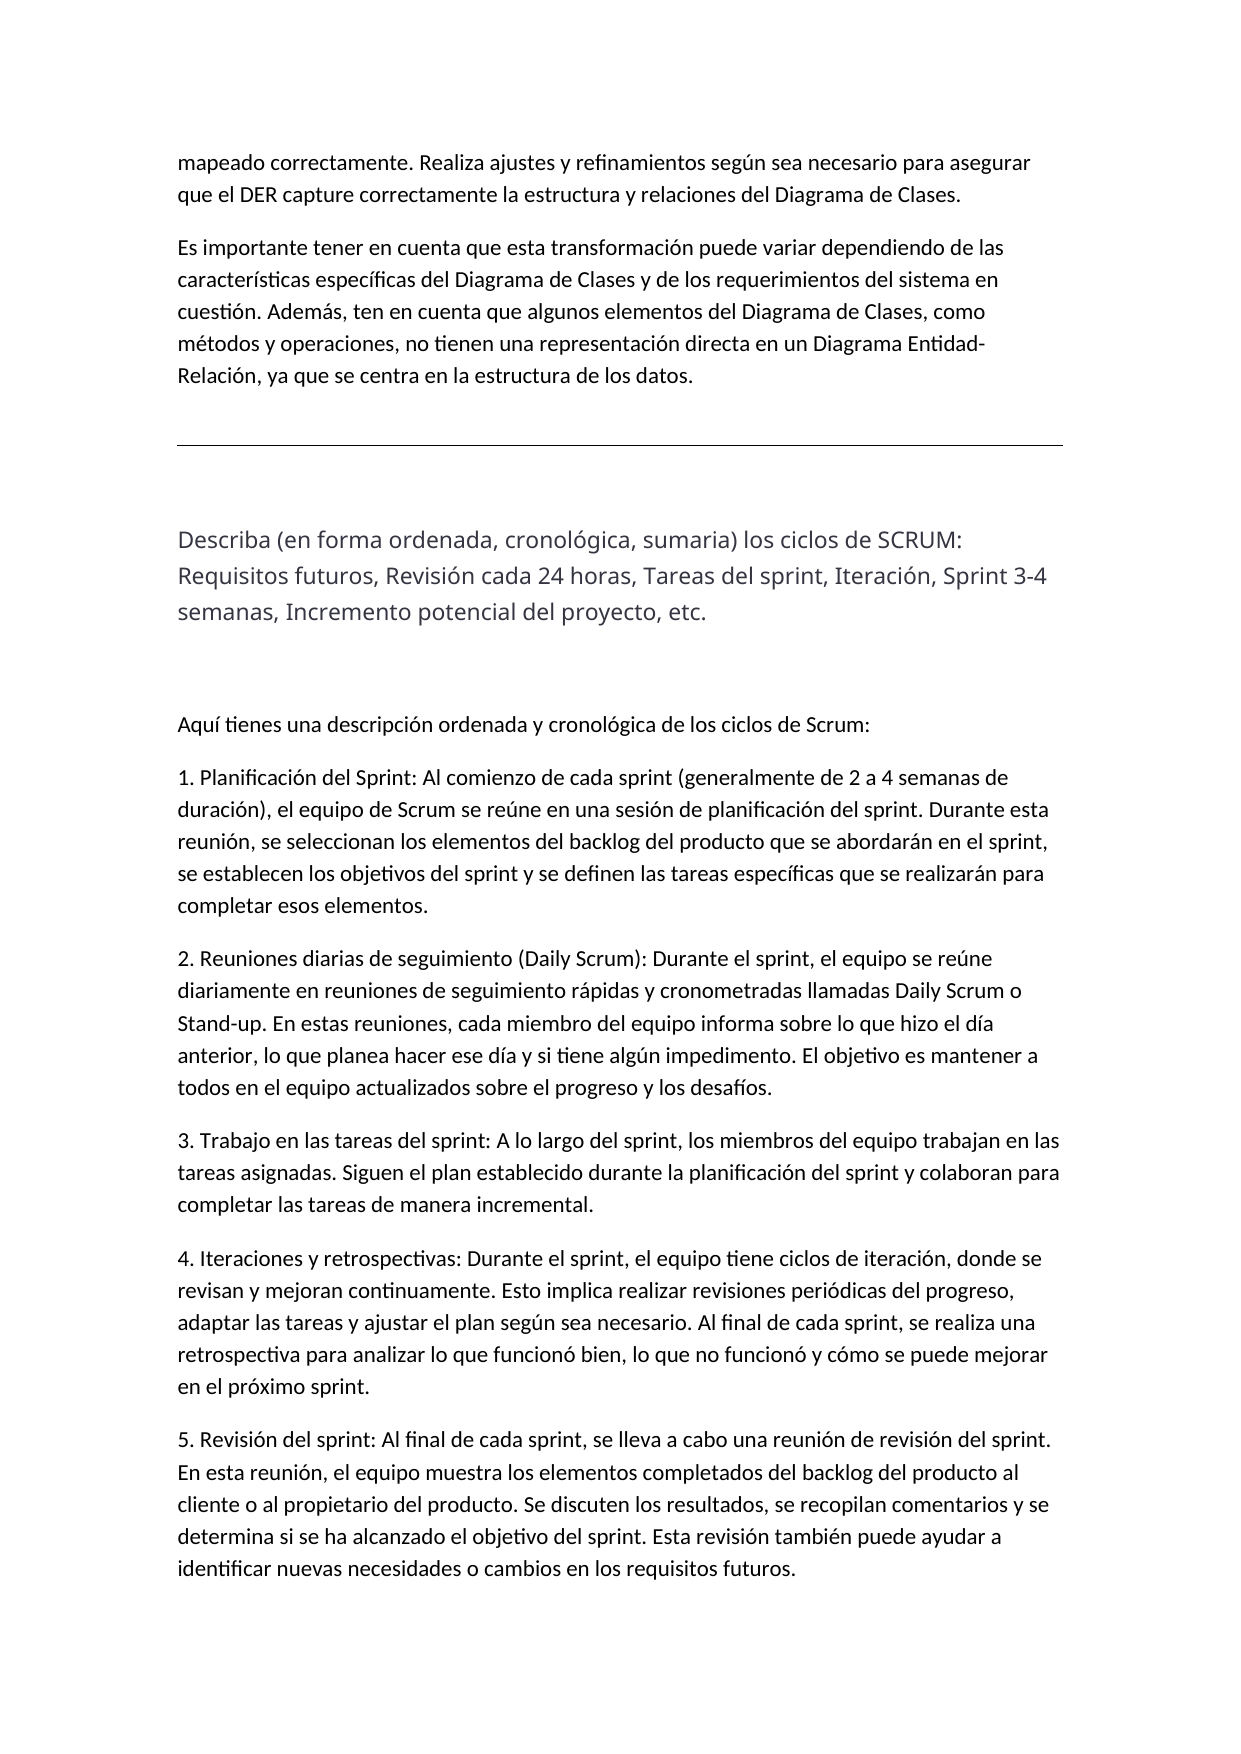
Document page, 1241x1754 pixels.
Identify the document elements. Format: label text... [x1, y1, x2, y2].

text Aquí tienes una descripción ordenada y cronológica de los ciclos de Scrum: [177, 710, 1063, 738]
text 1. Planificación del Sprint: Al comienzo de cada sprint (generalmente de 2 a 4 semanas de duración), el equipo de Scrum se reúne en una sesión de planificación del sprint. Durante esta reunión, se seleccionan los elementos del backlog del producto que se abordarán en el sprint, se establecen los objetivos del sprint y se definen las tareas específicas que se realizarán para completar esos elementos. [177, 763, 1063, 919]
text Es importante tener en cuenta que esta transformación puede variar dependiendo de las características específicas del Diagrama de Clases y de los requerimientos del sistema en cuestión. Además, ten en cuenta que algunos elementos del Diagrama de Clases, como métodos y operaciones, no tienen una representación directa en un Diagrama Entidad-Relación, ya que se centra en la estructura de los datos. [177, 233, 1063, 389]
text 5. Revisión del sprint: Al final de cada sprint, se lleva a cabo una reunión de revisión del sprint. En esta reunión, el equipo muestra los elementos completados del backlog del producto al cliente o al propietario del producto. Se discuten los resultados, se recopilan comentarios y se determina si se ha alcanzado el objetivo del sprint. Esta revisión también puede ayudar a identificar nuevas necesidades o cambios en los requisitos futuros. [177, 1425, 1063, 1582]
text 2. Reuniones diarias de seguimiento (Daily Scrum): Durante el sprint, el equipo se reúne diariamente en reuniones de seguimiento rápidas y cronometradas llamadas Daily Scrum o Stand-up. En estas reuniones, cada miembro del equipo informa sobre lo que hizo el día anterior, lo que planea hacer ese día y si tiene algún impedimento. El objetivo es mantener a todos en el equipo actualizados sobre el progreso y los desafíos. [177, 944, 1063, 1101]
text Describa (en forma ordenada, cronológica, sumaria) los ciclos de SCRUM: Requisitos futuros, Revisión cada 24 horas, Tareas del sprint, Iteración, Sprint 3-4 semanas, Incremento potencial del proyecto, etc. [177, 524, 1063, 627]
text 3. Trabajo en las tareas del sprint: A lo largo del sprint, los miembros del equipo trabajan en las tareas asignadas. Siguen el plan establecido durante la planificación del sprint y colaboran para completar las tareas de manera incremental. [177, 1126, 1063, 1219]
text 4. Iteraciones y retrospectivas: Durante el sprint, el equipo tiene ciclos de iteración, donde se revisan y mejoran continuamente. Esto implica realizar revisiones periódicas del progreso, adaptar las tareas y ajustar el plan según sea necesario. Al final de cada sprint, se realiza una retrospectiva para analizar lo que funcionó bien, lo que no funcionó y cómo se puede mejorar en el próximo sprint. [177, 1244, 1063, 1400]
